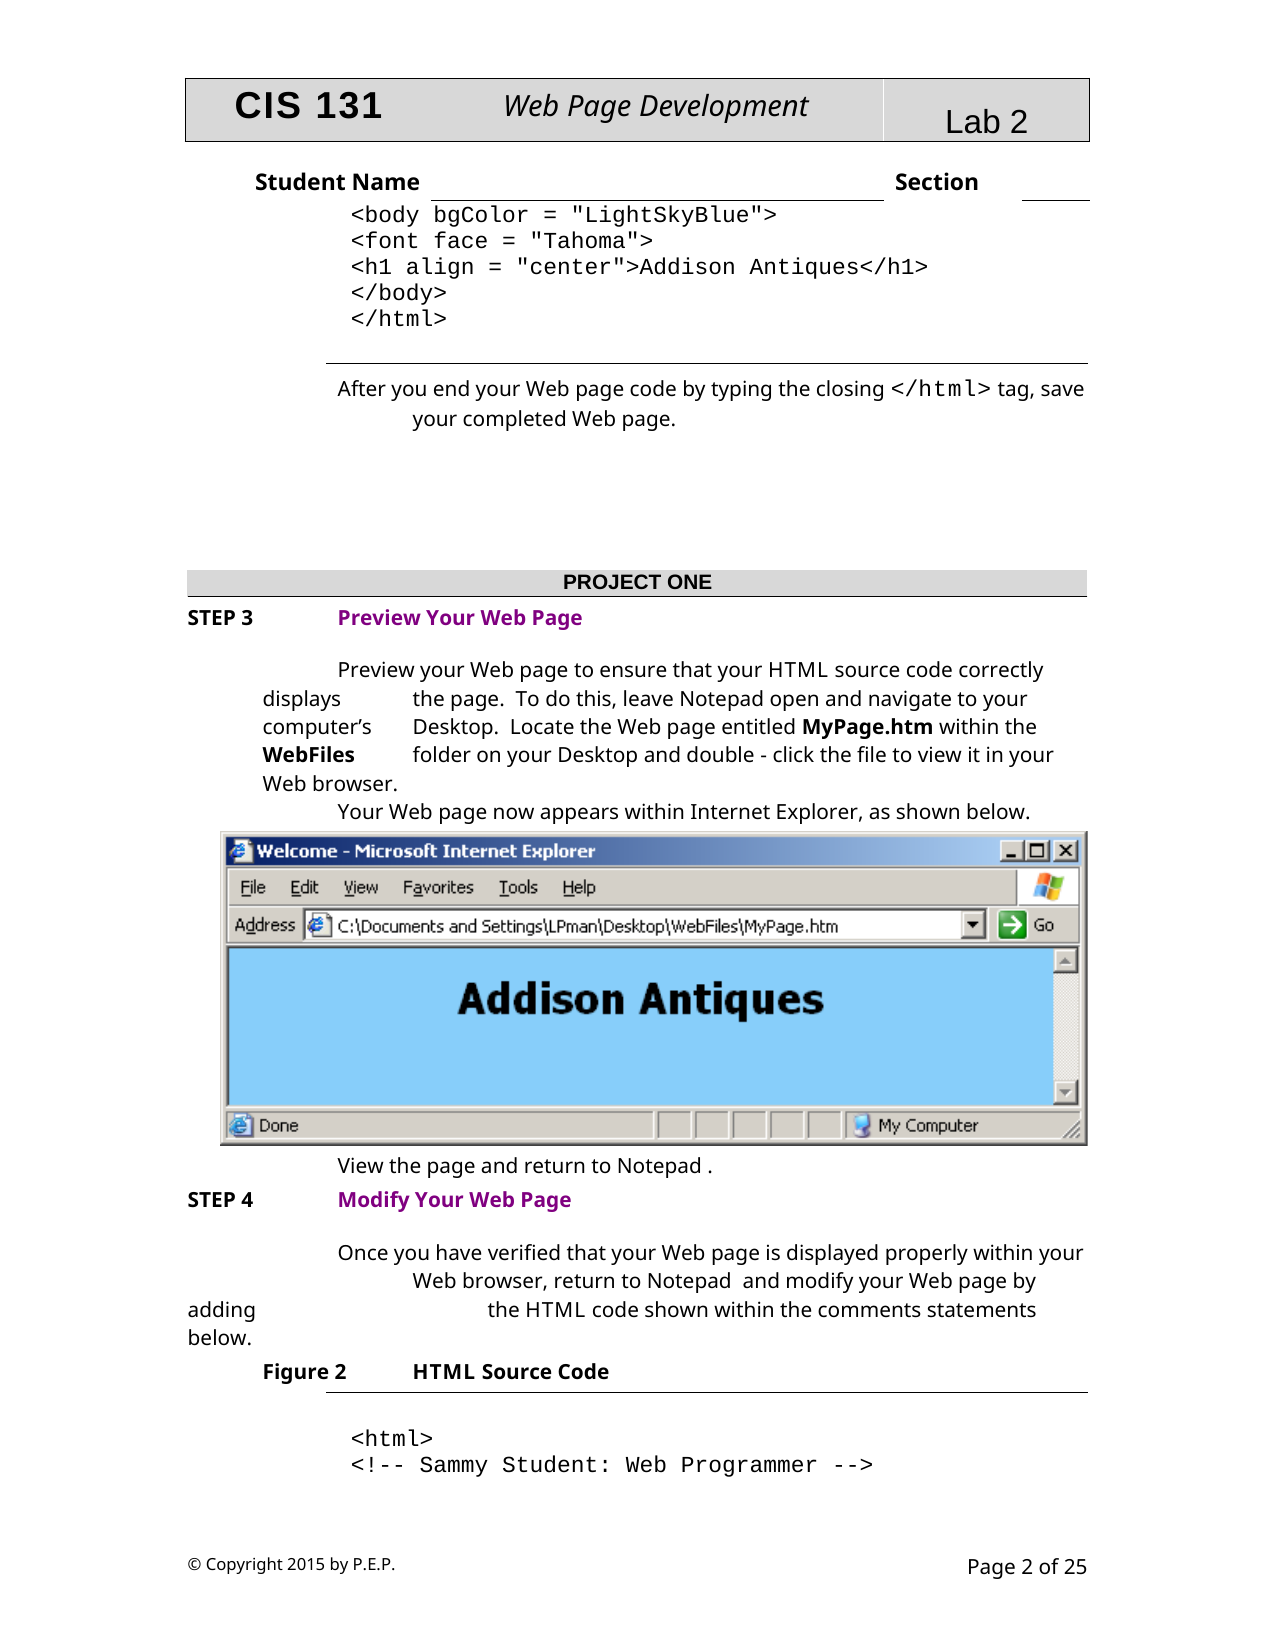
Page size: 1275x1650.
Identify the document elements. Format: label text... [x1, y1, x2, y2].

text Once you have verified that your Web page is displayed properly within your Web browser, return to Notepad and modify your Web page by adding the HTML code shown within the comments statements below. [187, 1238, 1087, 1352]
text STEP 3 Preview Your Web Page [187, 603, 1087, 631]
text Figure 2 HTML Source Code [187, 1357, 1087, 1386]
text Your Web page now appears within Internet Explorer, as shown below. [262, 797, 1087, 826]
table_header [326, 364, 1087, 369]
text Preview your Web page to ensure that your HTML source code correctly displays the page. To do this, leave Notepad open and navigate to your computer’s Desktop. Locate the Web page entitled MyPage.htm within the WebFiles folder on your Desktop and double - click the file to view it in your Web browser. [262, 655, 1087, 797]
table_header [326, 1393, 1087, 1397]
text After you end your Web page code by typing the closing </html> tag, save your completed Web page. [187, 374, 1087, 432]
picture [220, 831, 1088, 1146]
text STEP 4 Modify Your Web Page [187, 1185, 1087, 1214]
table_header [339, 204, 1108, 357]
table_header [339, 1421, 1108, 1479]
text PROJECT ONE [187, 570, 1087, 597]
text View the page and return to Notepad . [262, 1151, 1087, 1180]
